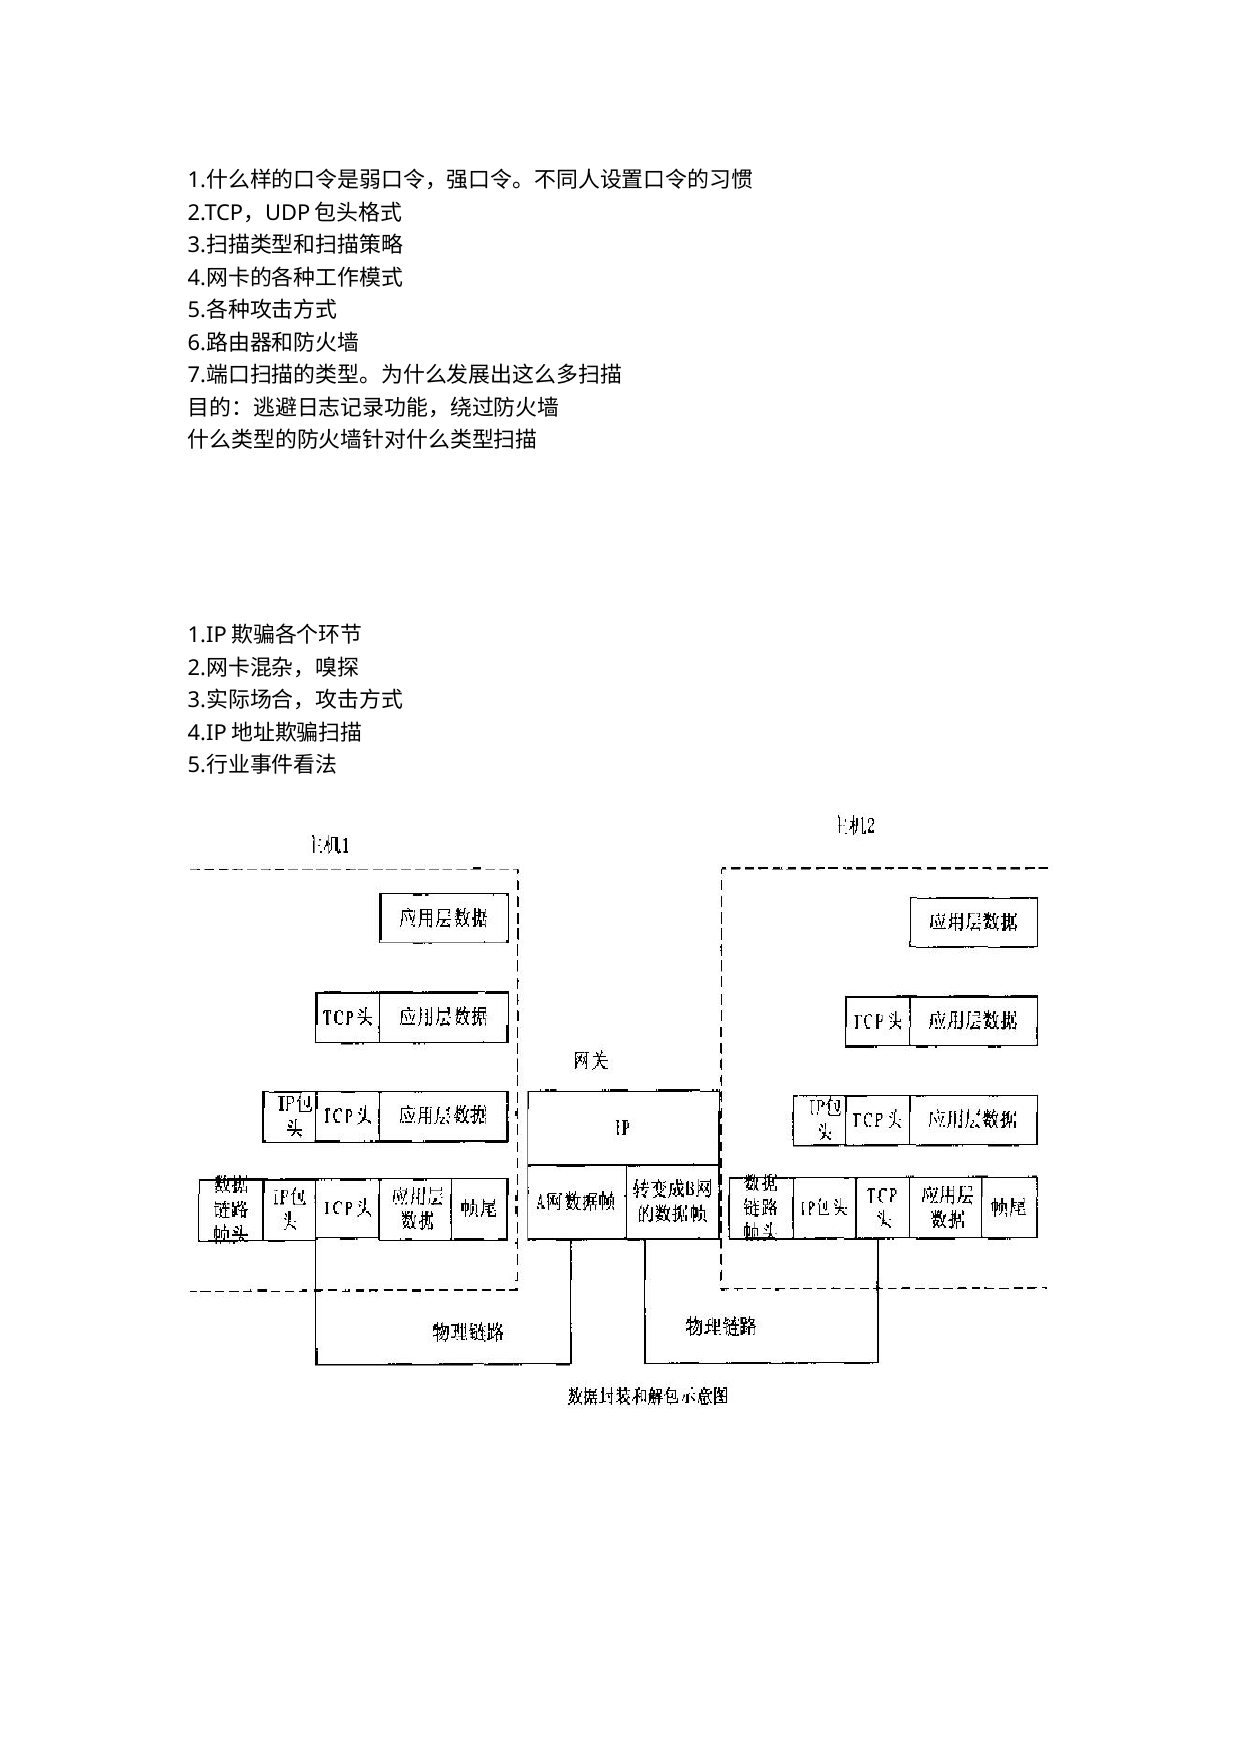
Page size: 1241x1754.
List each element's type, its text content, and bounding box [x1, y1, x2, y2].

text 1.IP欺骗各个环节 [187, 617, 1053, 649]
text 目的：逃避日志记录功能，绕过防火墙 [187, 389, 1053, 422]
picture [187, 812, 1053, 1409]
text 4.IP地址欺骗扫描 [187, 714, 1053, 747]
text 7.端口扫描的类型。为什么发展出这么多扫描 [187, 357, 1053, 389]
text 3.实际场合，攻击方式 [187, 682, 1053, 714]
text 5.各种攻击方式 [187, 292, 1053, 324]
text 1.什么样的口令是弱口令，强口令。不同人设置口令的习惯 [187, 162, 1053, 194]
text 2.TCP，UDP包头格式 [187, 194, 1053, 227]
text 4.网卡的各种工作模式 [187, 259, 1053, 292]
text 3.扫描类型和扫描策略 [187, 227, 1053, 259]
text 什么类型的防火墙针对什么类型扫描 [187, 422, 1053, 454]
text 2.网卡混杂，嗅探 [187, 649, 1053, 682]
text 6.路由器和防火墙 [187, 324, 1053, 357]
text 5.行业事件看法 [187, 747, 1053, 779]
